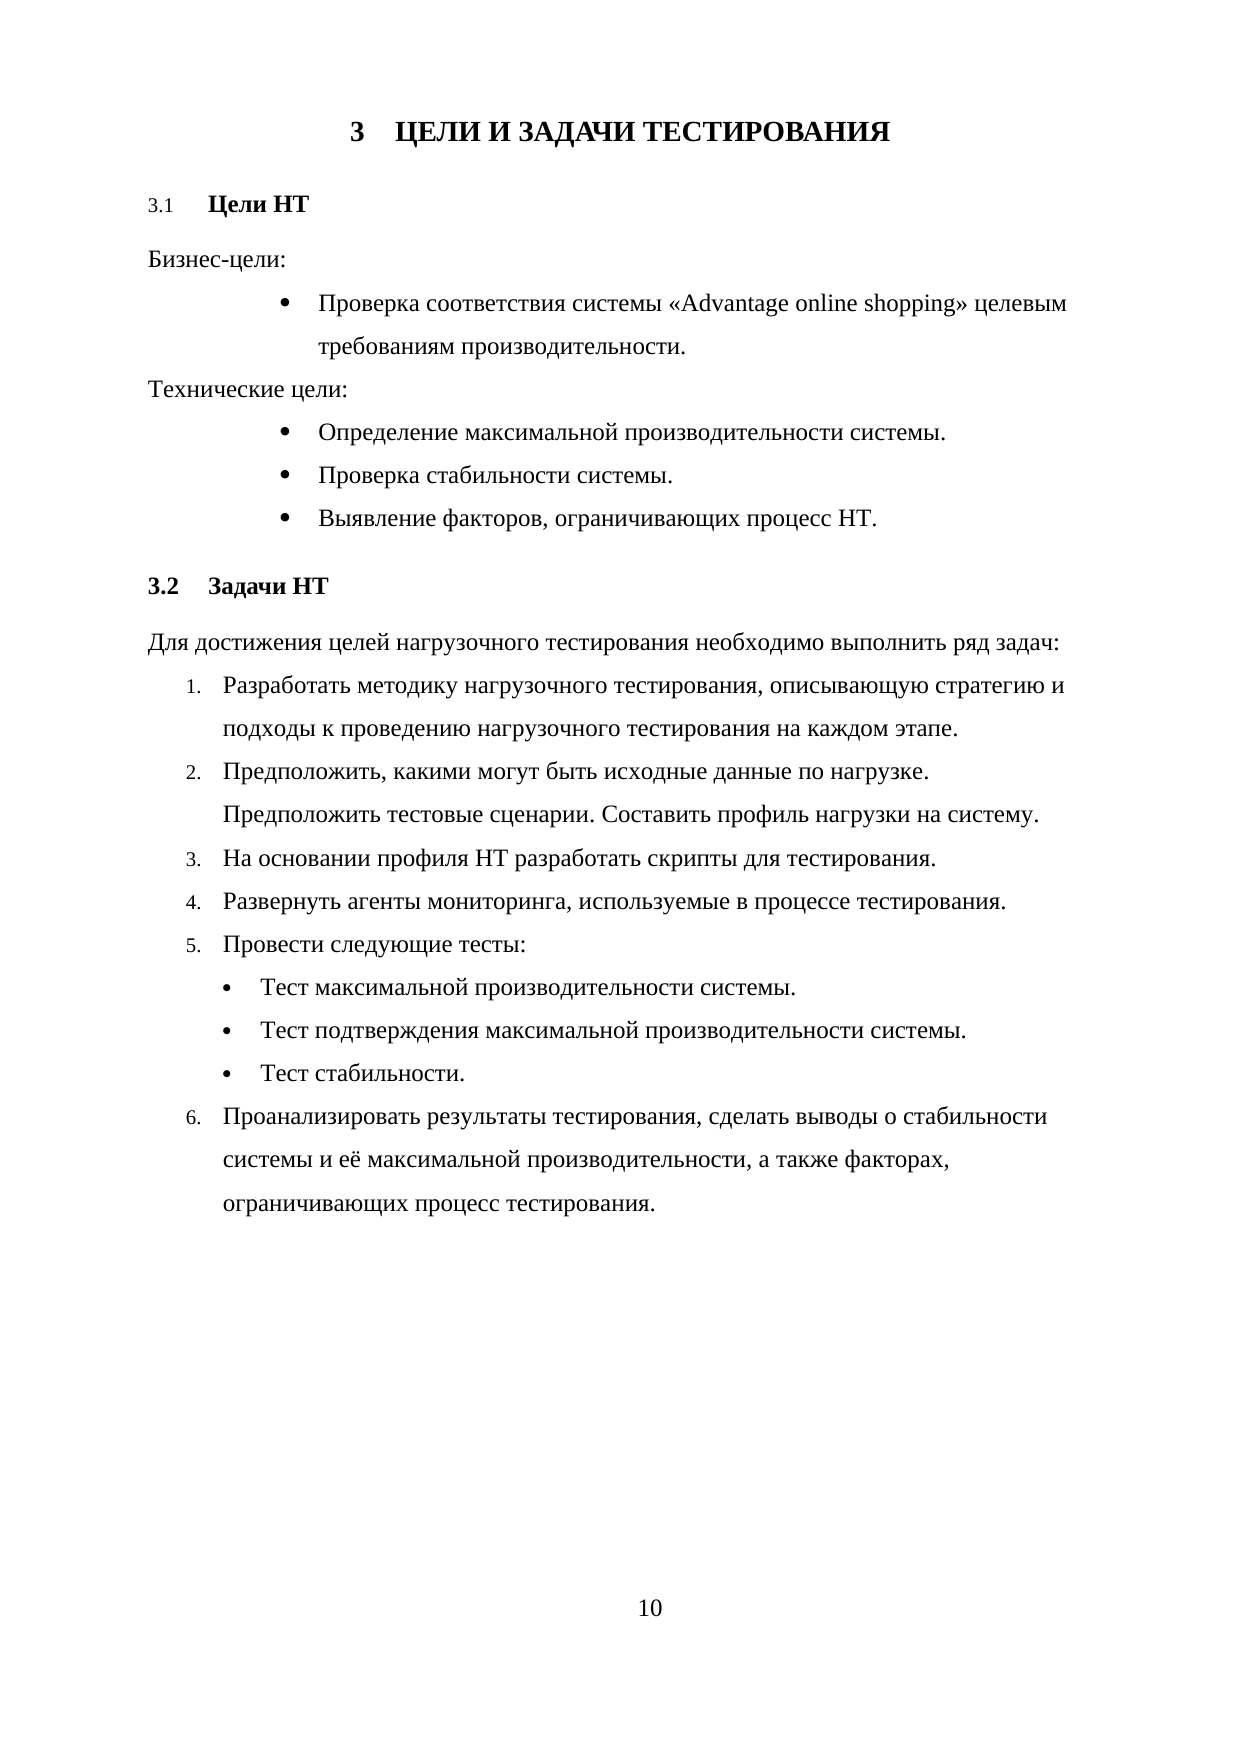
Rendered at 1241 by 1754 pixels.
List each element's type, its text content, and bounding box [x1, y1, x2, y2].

text Для достижения целей нагрузочного тестирования необходимо выполнить ряд задач: [148, 627, 1092, 656]
subtitle Цели и задачи тестирования [148, 114, 1092, 147]
list Предположить, какими могут быть исходные данные по нагрузке. Предположить тестовые сценарии. Составить профиль нагрузки на систему. [186, 756, 1092, 828]
list Тест максимальной производительности системы. [223, 972, 1092, 1001]
subtitle Задачи НТ [148, 571, 1092, 600]
list Развернуть агенты мониторинга, используемые в процессе тестирования. [186, 886, 1092, 914]
list Проверка стабильности системы. [281, 460, 1092, 489]
list Проверка соответствия системы «Advantage online shopping» целевым требованиям производительности. [281, 288, 1092, 359]
text Бизнес-цели: [148, 244, 1092, 273]
list Разработать методику нагрузочного тестирования, описывающую стратегию и подходы к проведению нагрузочного тестирования на каждом этапе. [186, 670, 1092, 742]
list Выявление факторов, ограничивающих процесс НТ. [281, 503, 1092, 532]
list Тест подтверждения максимальной производительности системы. [223, 1015, 1092, 1044]
list Провести следующие тесты: [186, 929, 1092, 958]
list Проанализировать результаты тестирования, сделать выводы о стабильности системы и её максимальной производительности, а также факторах, ограничивающих процесс тестирования. [186, 1101, 1092, 1216]
list На основании профиля НТ разработать скрипты для тестирования. [186, 843, 1092, 871]
list Определение максимальной производительности системы. [281, 417, 1092, 446]
list Тест стабильности. [223, 1058, 1092, 1087]
text Технические цели: [148, 374, 1092, 403]
subtitle Цели НТ [148, 189, 1092, 218]
